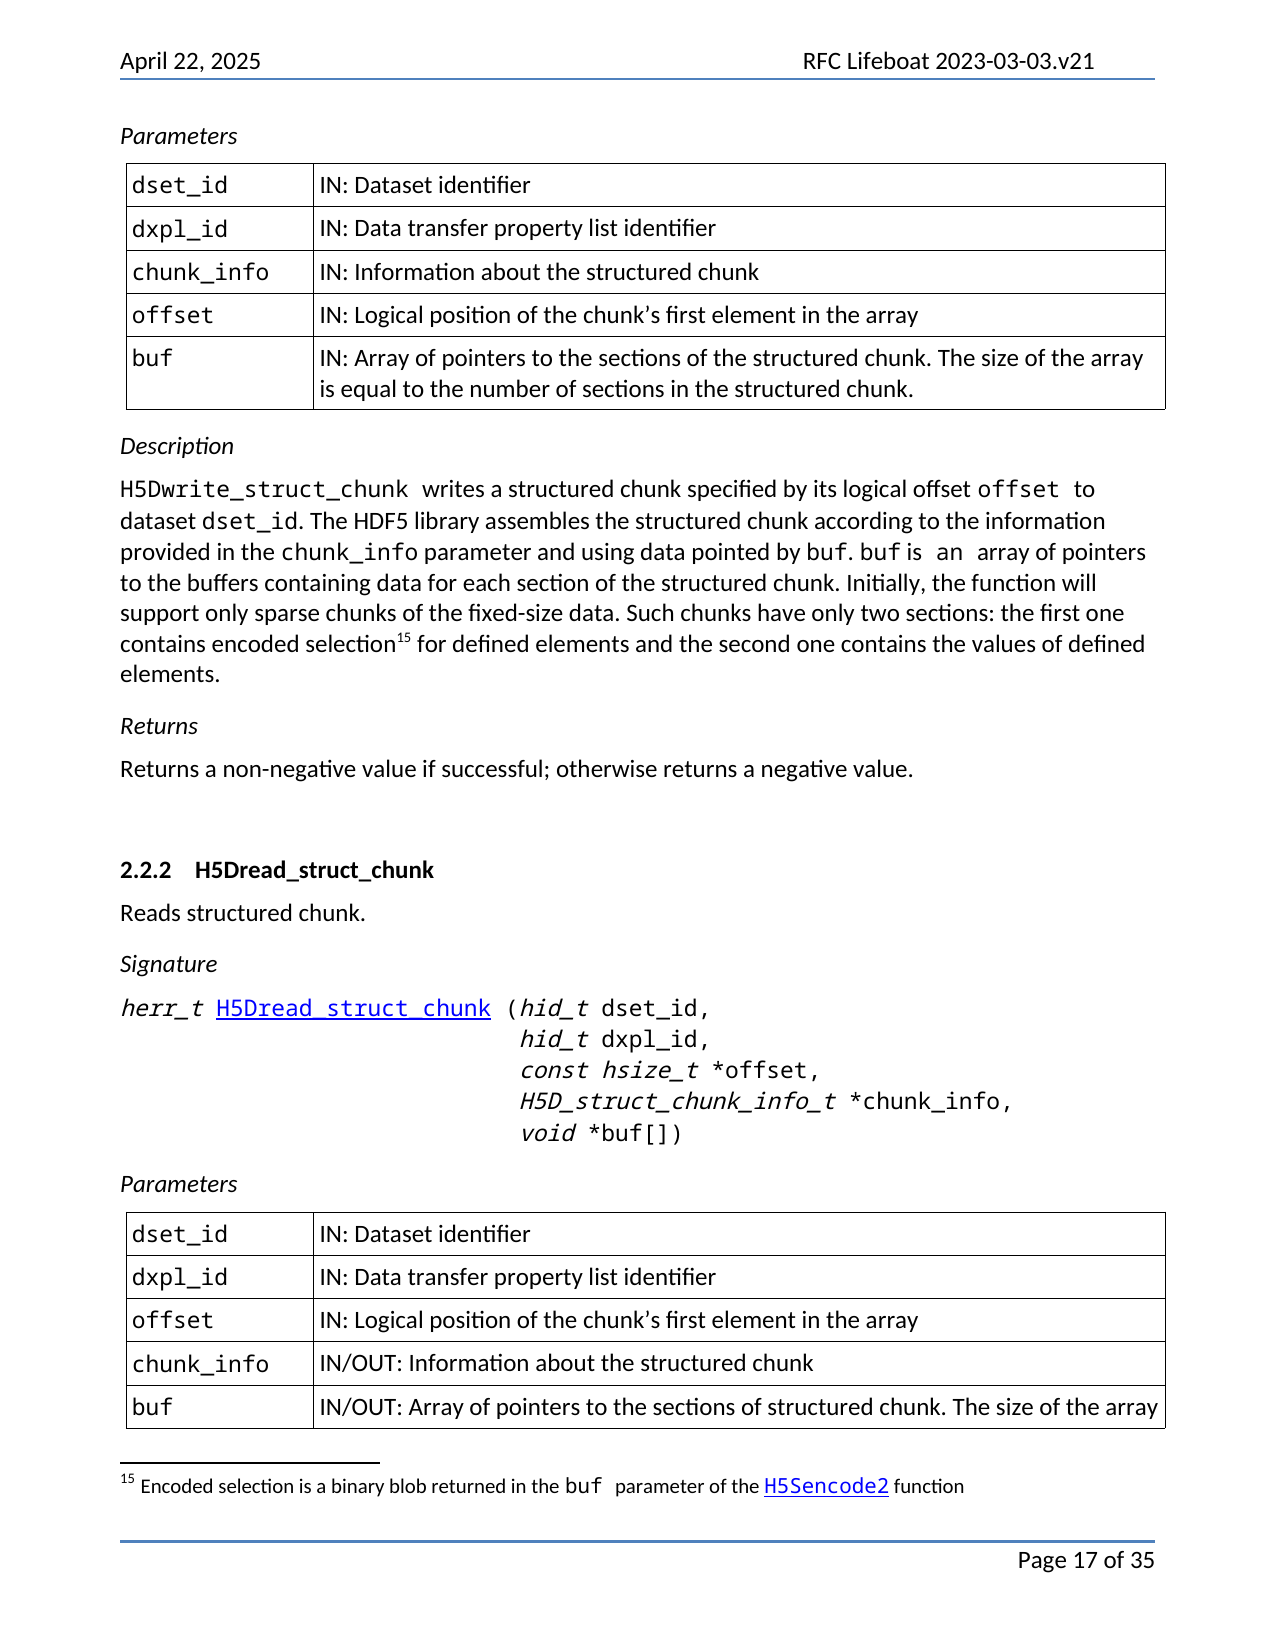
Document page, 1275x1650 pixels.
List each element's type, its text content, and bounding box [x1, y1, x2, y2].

table_header IN: Dataset identifier [314, 164, 1165, 206]
text hid_t dxpl_id, [120, 1023, 1155, 1054]
table_cell IN: Data transfer property list identifier [314, 1256, 1165, 1298]
table_header IN: Dataset identifier [314, 1213, 1165, 1255]
table_cell offset [127, 294, 313, 336]
subtitle H5Dread_struct_chunk [120, 854, 1155, 884]
table_cell IN: Logical position of the chunk’s first element in the array [314, 1299, 1165, 1341]
table_cell chunk_info [127, 1342, 313, 1384]
subtitle Parameters [120, 1168, 1155, 1199]
text void *buf[]) [120, 1116, 1155, 1148]
table_cell IN: Logical position of the chunk’s first element in the array [314, 294, 1165, 336]
text H5D_struct_chunk_info_t *chunk_info, [120, 1085, 1155, 1116]
subtitle Description [120, 430, 1155, 461]
table_cell offset [127, 1299, 313, 1341]
table_cell buf [127, 337, 313, 409]
table_cell dxpl_id [127, 207, 313, 249]
table_header dset_id [127, 164, 313, 206]
subtitle Signature [120, 948, 1155, 979]
text Returns a non-negative value if successful; otherwise returns a negative value. [120, 753, 1155, 783]
text const hsize_t *offset, [120, 1054, 1155, 1085]
table_cell IN/OUT: Information about the structured chunk [314, 1342, 1165, 1384]
table_cell dxpl_id [127, 1256, 313, 1298]
subtitle Parameters [120, 120, 1155, 151]
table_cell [314, 1386, 1165, 1428]
table_header dset_id [127, 1213, 313, 1255]
text Reads structured chunk. [120, 897, 1155, 928]
table_cell buf [127, 1386, 313, 1428]
text H5Dwrite_struct_chunk writes a structured chunk specified by its logical offset offset to dataset dset_id. The HDF5 library assembles the structured chunk according to the information provided in the chunk_info parameter and using data pointed by buf. buf is an array of pointers to the buffers containing data for each section of the structured chunk. Initially, the function will support only sparse chunks of the fixed-size data. Such chunks have only two sections: the first one contains encoded selection for defined elements and the second one contains the values of defined elements. [120, 473, 1155, 689]
table_cell chunk_info [127, 251, 313, 293]
table_cell IN: Data transfer property list identifier [314, 207, 1165, 249]
text herr_t H5Dread_struct_chunk (hid_t dset_id, [120, 991, 1155, 1023]
subtitle Returns [120, 710, 1155, 741]
table_cell IN: Information about the structured chunk [314, 251, 1165, 293]
table_cell IN: Array of pointers to the sections of the structured chunk. The size of the array is equal to the number of sections in the structured chunk. [314, 337, 1165, 409]
